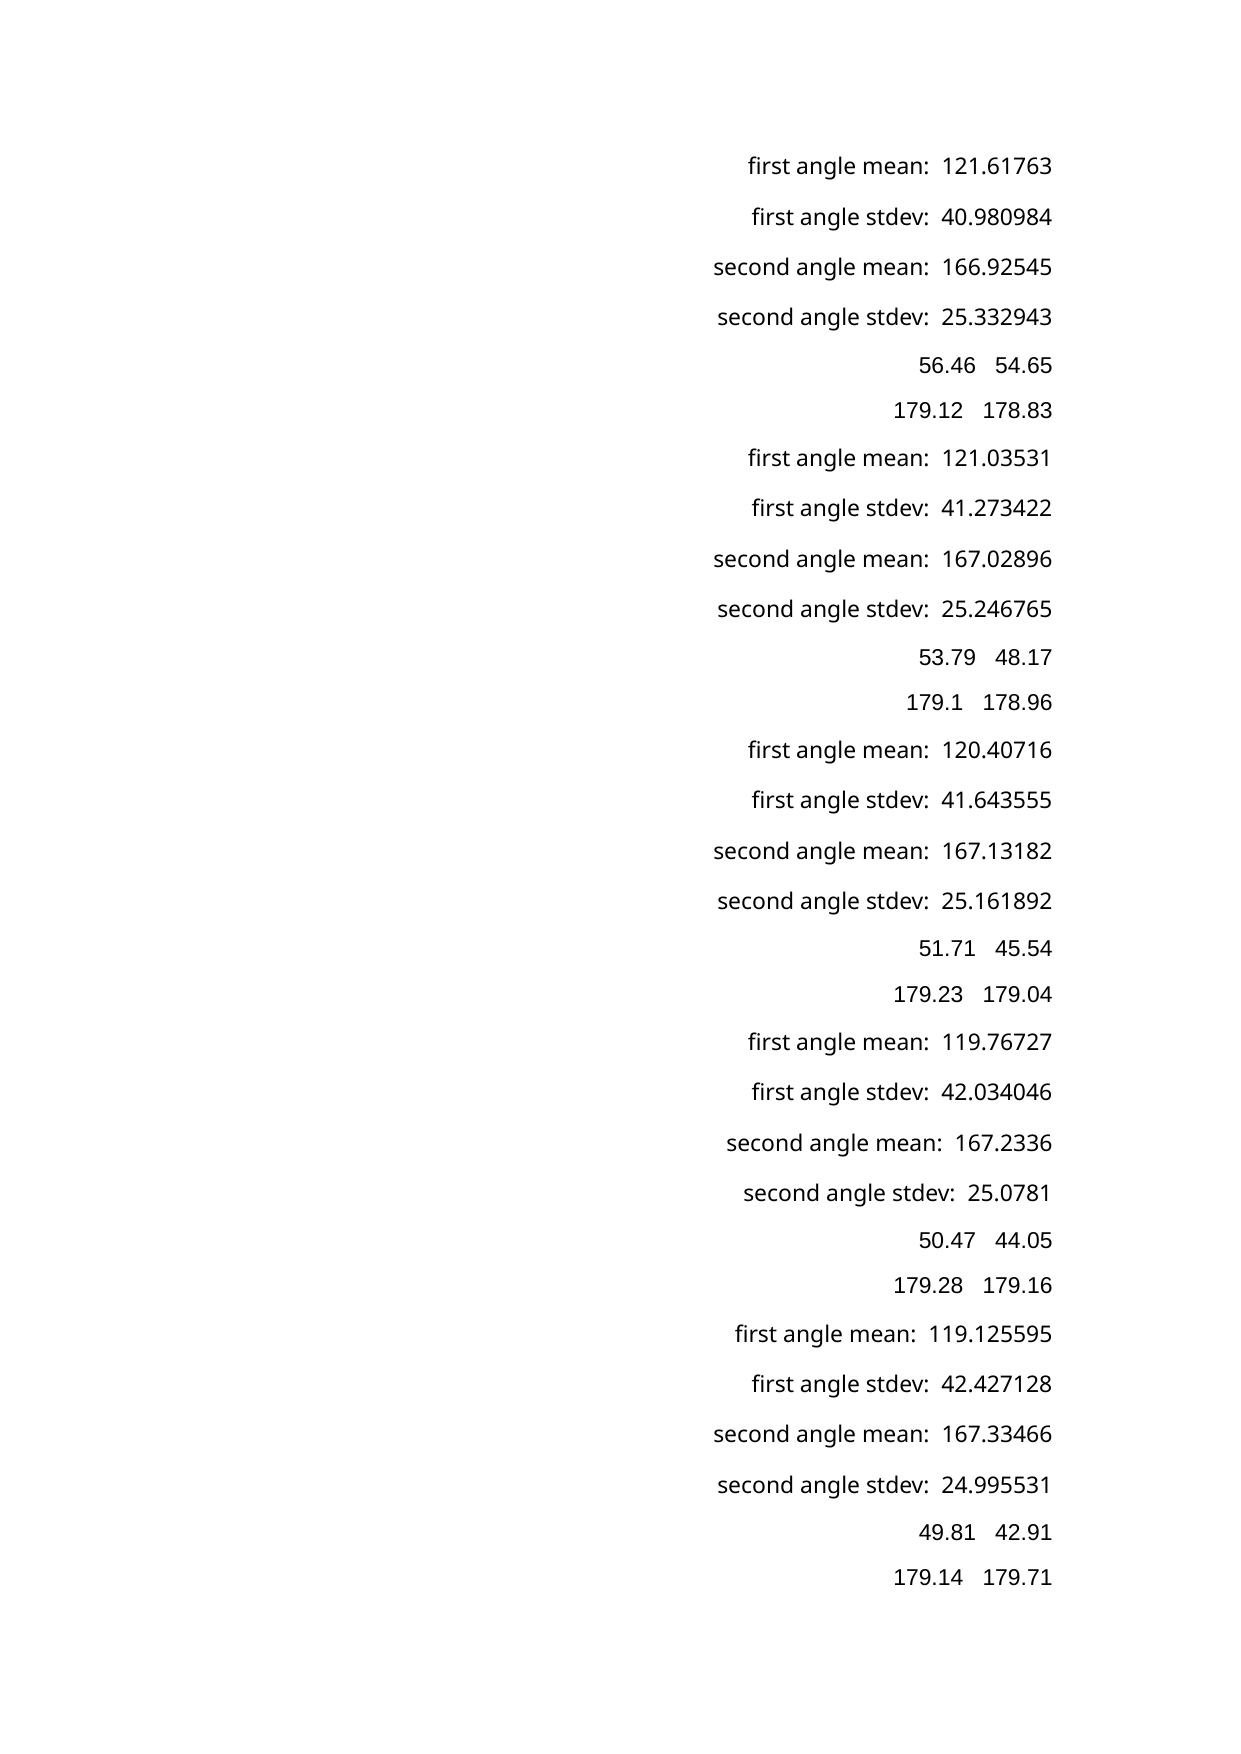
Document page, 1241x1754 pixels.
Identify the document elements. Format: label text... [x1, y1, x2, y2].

text second angle mean: 167.2336 [187, 1126, 1053, 1158]
text second angle stdev: 25.246765 [187, 593, 1053, 624]
text 178.83 179.12 [187, 397, 1053, 423]
text first angle mean: 120.40716 [187, 734, 1053, 765]
text first angle stdev: 41.643555 [187, 784, 1053, 815]
text 48.17 53.79 [187, 643, 1053, 670]
text 179.71 179.14 [187, 1564, 1053, 1591]
text second angle stdev: 24.995531 [187, 1469, 1053, 1500]
text 42.91 49.81 [187, 1519, 1053, 1546]
text 45.54 51.71 [187, 935, 1053, 962]
text first angle stdev: 41.273422 [187, 492, 1053, 523]
text 179.04 179.23 [187, 981, 1053, 1007]
text first angle mean: 121.03531 [187, 442, 1053, 473]
text first angle stdev: 42.427128 [187, 1368, 1053, 1399]
text second angle mean: 167.33466 [187, 1418, 1053, 1449]
text first angle stdev: 40.980984 [187, 200, 1053, 232]
text second angle stdev: 25.0781 [187, 1177, 1053, 1208]
text 54.65 56.46 [187, 352, 1053, 378]
text second angle mean: 167.02896 [187, 543, 1053, 574]
text second angle mean: 166.92545 [187, 251, 1053, 282]
text second angle stdev: 25.332943 [187, 301, 1053, 332]
text first angle mean: 119.125595 [187, 1317, 1053, 1349]
text 178.96 179.1 [187, 689, 1053, 715]
text second angle mean: 167.13182 [187, 834, 1053, 866]
text first angle mean: 121.61763 [187, 150, 1053, 181]
text 44.05 50.47 [187, 1227, 1053, 1254]
text 179.16 179.28 [187, 1272, 1053, 1299]
text second angle stdev: 25.161892 [187, 885, 1053, 916]
text first angle stdev: 42.034046 [187, 1076, 1053, 1107]
text first angle mean: 119.76727 [187, 1026, 1053, 1057]
